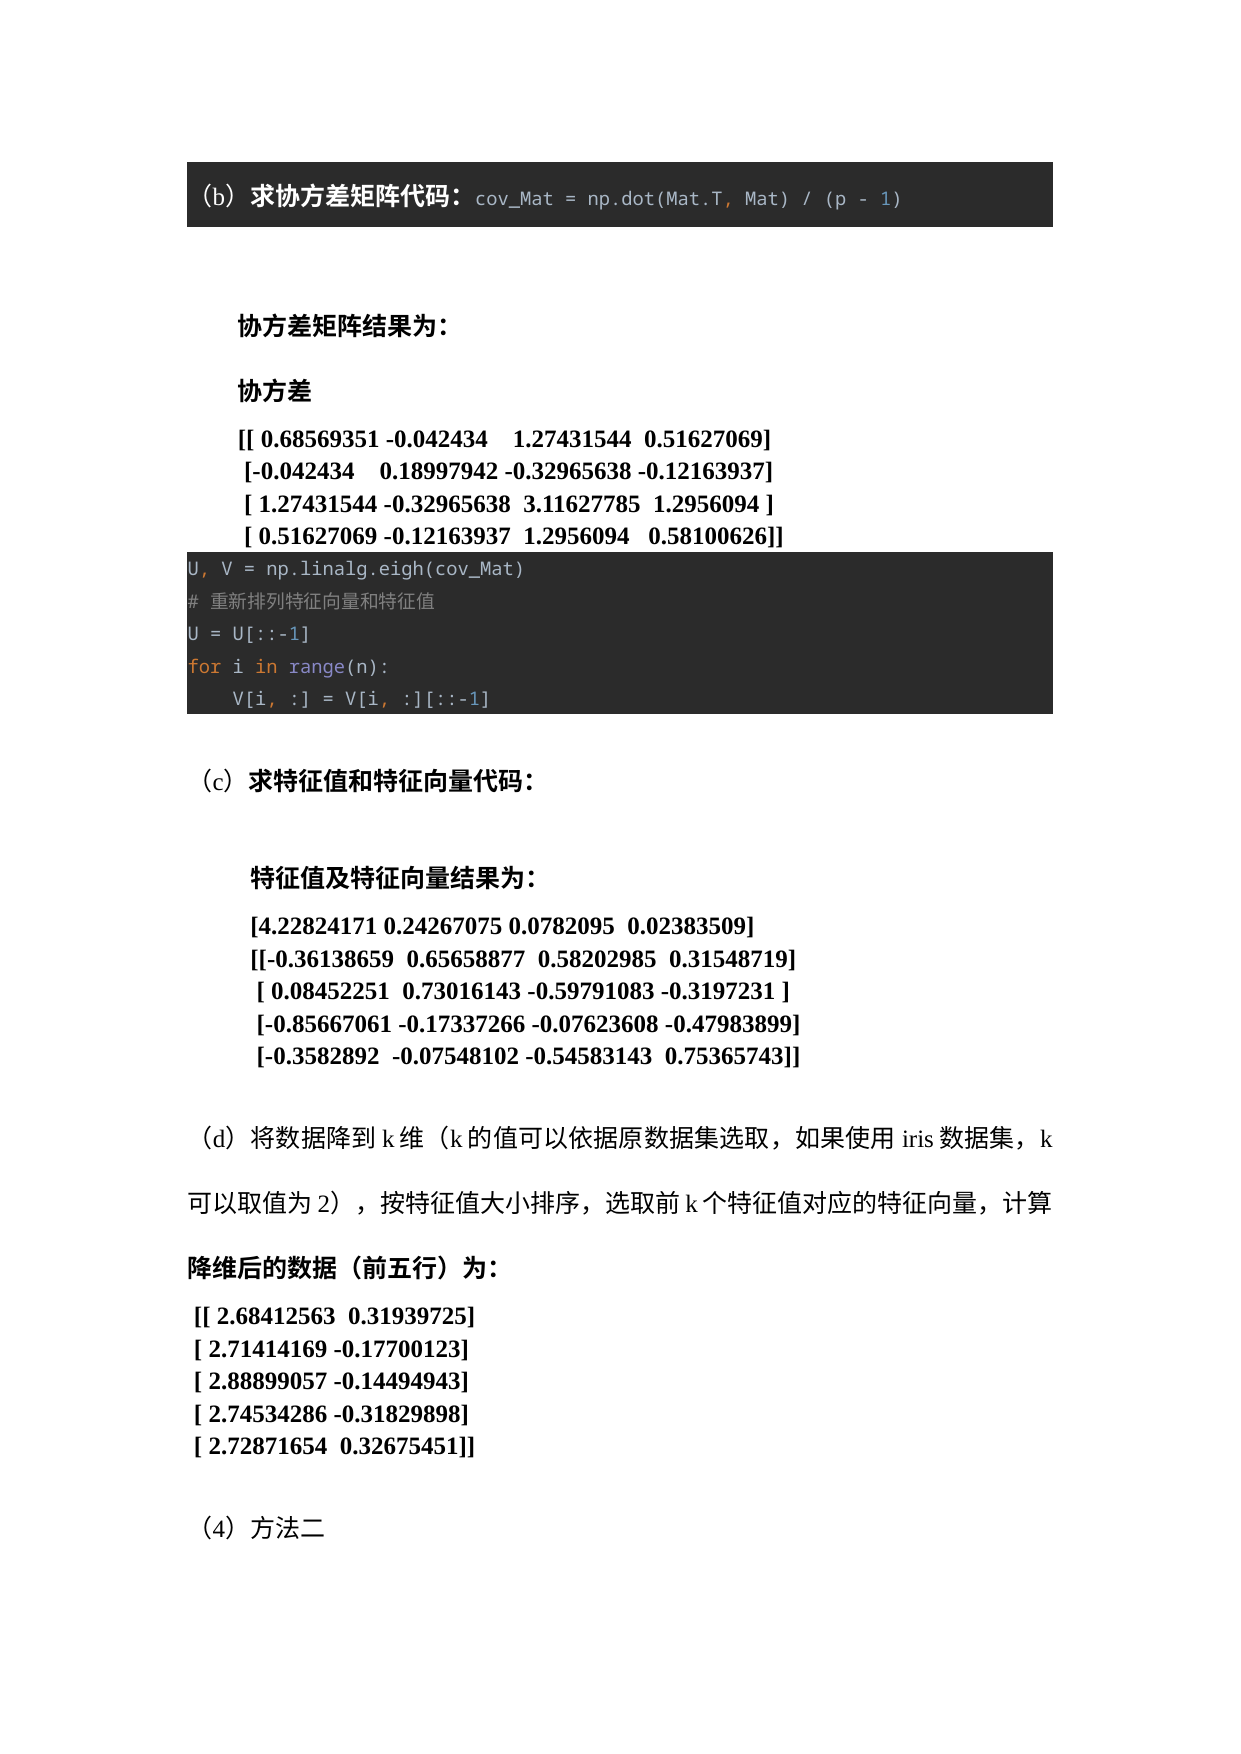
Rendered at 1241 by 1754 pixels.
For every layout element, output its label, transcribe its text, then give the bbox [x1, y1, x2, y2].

text [4.22824171 0.24267075 0.0782095 0.02383509] [187, 909, 1053, 942]
text 协方差矩阵结果为： [187, 292, 1053, 357]
text [[-0.36138659 0.65658877 0.58202985 0.31548719] [187, 942, 1053, 974]
text [ 2.71414169 -0.17700123] [187, 1332, 1053, 1364]
text 特征值及特征向量结果为： [187, 844, 1053, 909]
text [-0.3582892 -0.07548102 -0.54583143 0.75365743]] [187, 1039, 1053, 1072]
text [ 2.88899057 -0.14494943] [187, 1364, 1053, 1397]
text [-0.042434 0.18997942 -0.32965638 -0.12163937] [187, 454, 1053, 487]
text [ 0.51627069 -0.12163937 1.2956094 0.58100626]] [187, 519, 1053, 552]
text （c）求特征值和特征向量代码： [187, 747, 1053, 812]
text 协方差 [187, 357, 1053, 422]
text [[ 2.68412563 0.31939725] [187, 1299, 1053, 1332]
text [ 0.08452251 0.73016143 -0.59791083 -0.3197231 ] [187, 974, 1053, 1007]
text [ 2.74534286 -0.31829898] [187, 1397, 1053, 1429]
text （4）方法二 [187, 1494, 1053, 1559]
text [ 2.72871654 0.32675451]] [187, 1429, 1053, 1462]
text U, V = np.linalg.eigh(cov_Mat) # 重新排列特征向量和特征值 U = U[::-1] for i in range(n): V[i, :] = V[i, :][::-1] [187, 552, 1053, 714]
text （d）将数据降到k维（k的值可以依据原数据集选取，如果使用iris数据集，k可以取值为2），按特征值大小排序，选取前k个特征值对应的特征向量，计算降维后的数据（前五行）为： [187, 1104, 1053, 1299]
text [[ 0.68569351 -0.042434 1.27431544 0.51627069] [187, 422, 1053, 454]
text （b）求协方差矩阵代码：cov_Mat = np.dot(Mat.T, Mat) / (p - 1) [187, 162, 1053, 227]
text [ 1.27431544 -0.32965638 3.11627785 1.2956094 ] [187, 487, 1053, 519]
text [-0.85667061 -0.17337266 -0.07623608 -0.47983899] [187, 1007, 1053, 1039]
